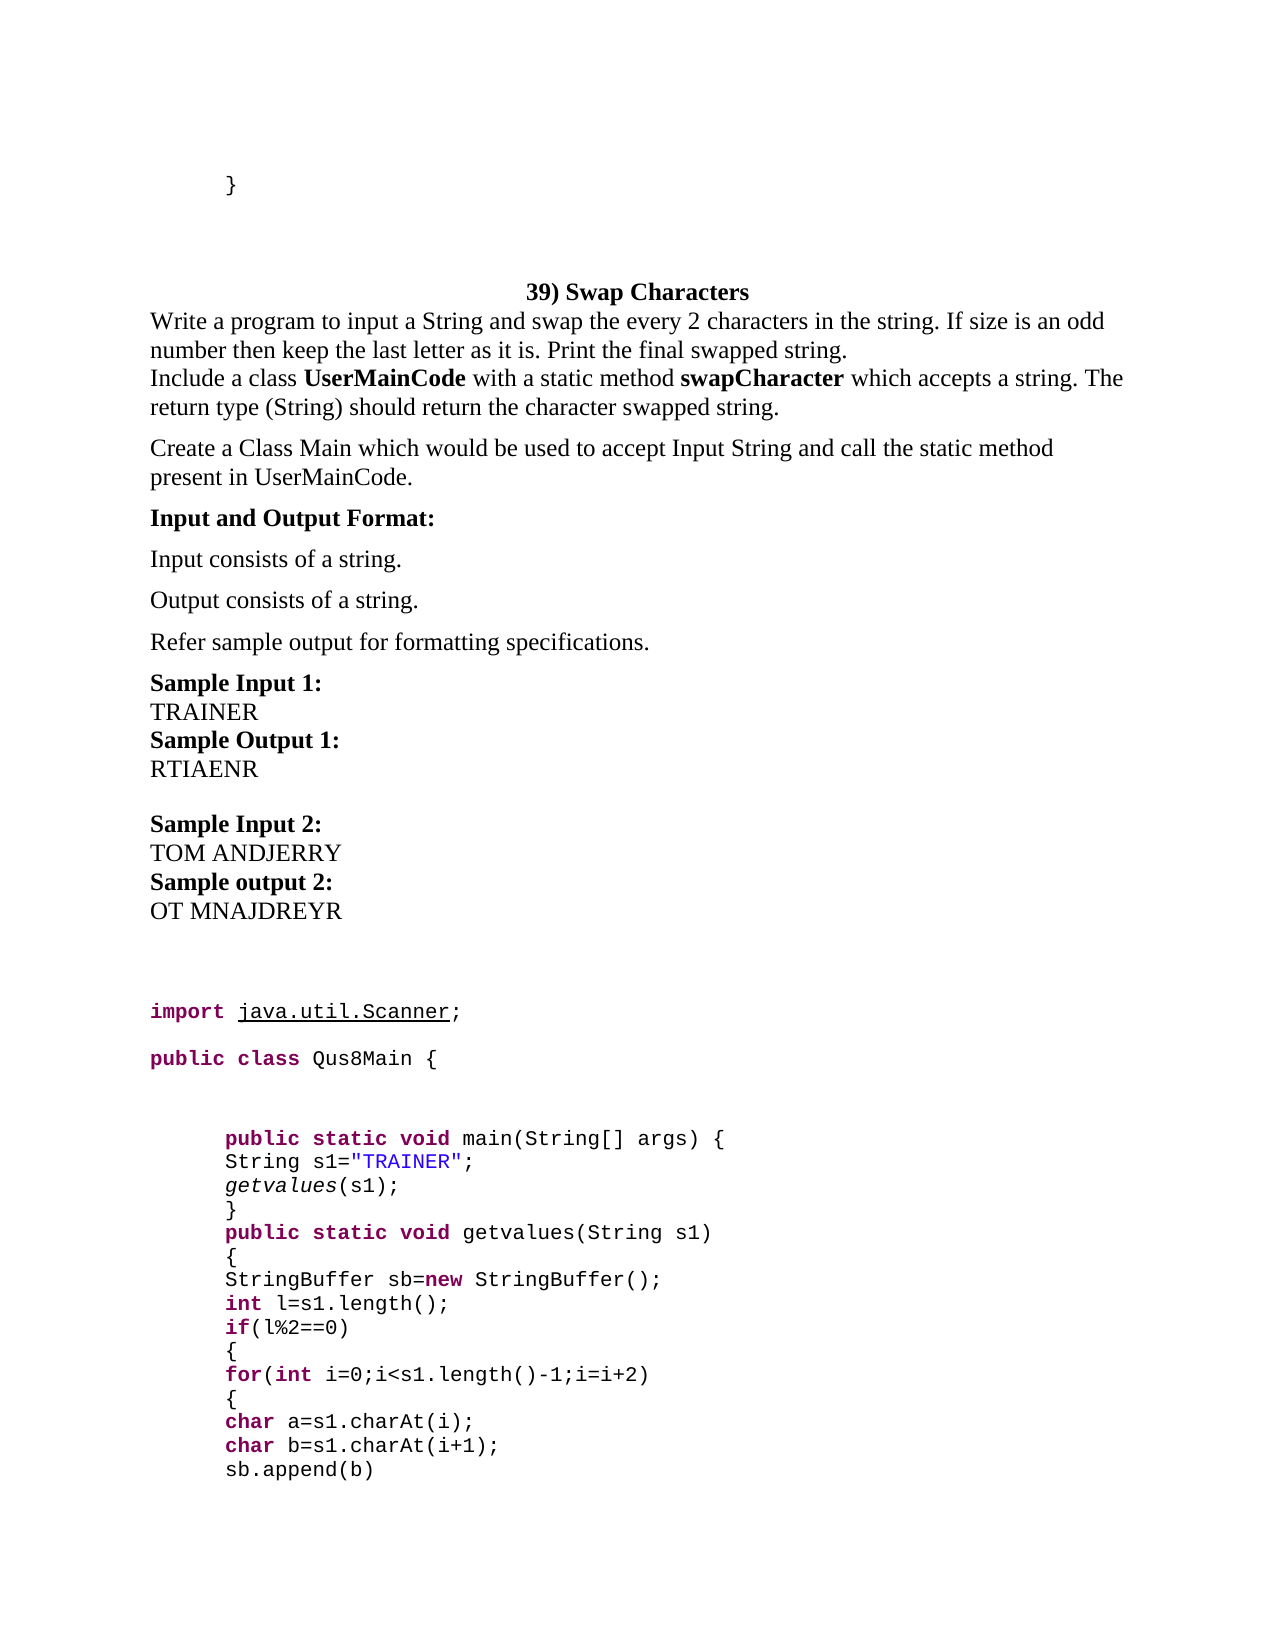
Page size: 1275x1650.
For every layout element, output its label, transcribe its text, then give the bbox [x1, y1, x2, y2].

text Sample Output 1: [150, 725, 1125, 754]
text TRAINER [150, 697, 1125, 725]
text if(l%2==0) [150, 1317, 1125, 1340]
text { [150, 1246, 1125, 1269]
text String s1="TRAINER"; [150, 1151, 1125, 1175]
text sb.append(b) [150, 1459, 1125, 1482]
text Sample output 2: [150, 867, 1125, 896]
text Sample Input 1: [150, 668, 1125, 697]
text TOM ANDJERRY [150, 838, 1125, 867]
text RTIAENR [150, 754, 1125, 783]
text char b=s1.charAt(i+1); [150, 1435, 1125, 1459]
text import java.util.Scanner; [150, 1001, 1125, 1024]
text char a=s1.charAt(i); [150, 1411, 1125, 1435]
text Include a class UserMainCode with a static method swapCharacter which accepts a string. The return type (String) should return the character swapped string. [150, 363, 1125, 421]
text getvalues(s1); [150, 1175, 1125, 1198]
text Write a program to input a String and swap the every 2 characters in the string. If size is an odd number then keep the last letter as it is. Print the final swapped string. [150, 306, 1125, 363]
text for(int i=0;i<s1.length()-1;i=i+2) [150, 1364, 1125, 1388]
text public static void main(String[] args) { [150, 1128, 1125, 1151]
text } [150, 1198, 1125, 1222]
text StringBuffer sb=new StringBuffer(); [150, 1269, 1125, 1293]
text Input consists of a string. [150, 544, 1125, 573]
text Output consists of a string. [150, 586, 1125, 614]
text public static void getvalues(String s1) [150, 1222, 1125, 1246]
text Create a Class Main which would be used to accept Input String and call the static method present in UserMainCode. [150, 433, 1125, 491]
text 39) Swap Characters [150, 277, 1125, 306]
text { [150, 1388, 1125, 1411]
text public class Qus8Main { [150, 1048, 1125, 1072]
text { [150, 1340, 1125, 1364]
text OT MNAJDREYR [150, 896, 1125, 924]
text int l=s1.length(); [150, 1293, 1125, 1317]
text } [150, 174, 1125, 197]
text Refer sample output for formatting specifications. [150, 627, 1125, 656]
text Input and Output Format: [150, 503, 1125, 532]
text Sample Input 2: [150, 809, 1125, 838]
